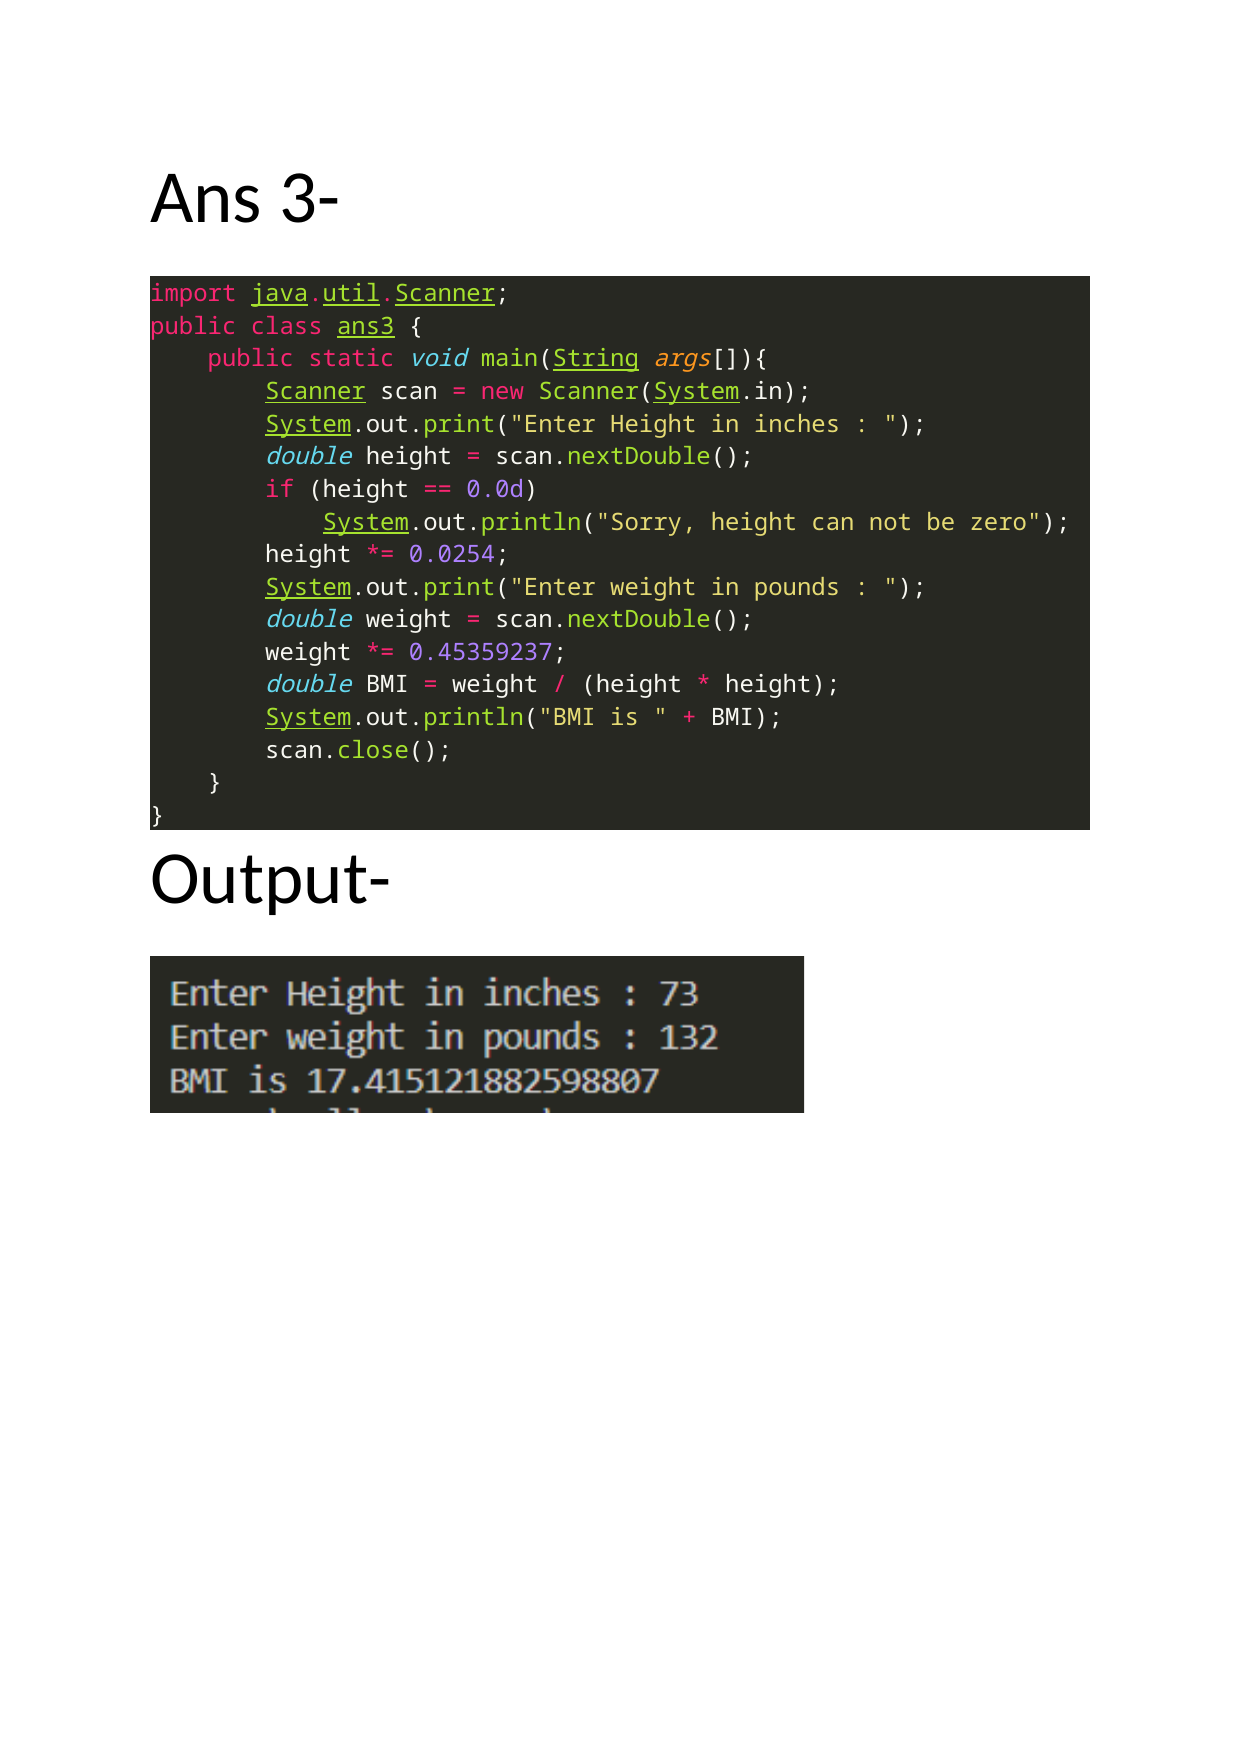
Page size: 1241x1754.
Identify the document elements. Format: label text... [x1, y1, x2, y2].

text scan.close(); [150, 732, 1090, 765]
text System.out.print("Enter weight in pounds : "); [150, 569, 1090, 602]
text public static void main(String args[]){ [150, 341, 1090, 374]
text Ans 3- [150, 150, 1090, 242]
text if (height == 0.0d) [150, 472, 1090, 504]
text double height = scan.nextDouble(); [150, 439, 1090, 472]
text } [150, 798, 1090, 830]
text System.out.println("Sorry, height can not be zero"); [150, 504, 1090, 537]
text double BMI = weight / (height * height); [150, 667, 1090, 700]
text System.out.println("BMI is " + BMI); [150, 700, 1090, 732]
text System.out.print("Enter Height in inches : "); [150, 406, 1090, 439]
text weight *= 0.45359237; [150, 635, 1090, 667]
text import java.util.Scanner; [150, 276, 1090, 309]
text Output- [150, 830, 1090, 922]
text double weight = scan.nextDouble(); [150, 602, 1090, 635]
text } [150, 765, 1090, 798]
picture [150, 956, 805, 1113]
text Scanner scan = new Scanner(System.in); [150, 374, 1090, 406]
text height *= 0.0254; [150, 537, 1090, 569]
text public class ans3 { [150, 309, 1090, 341]
